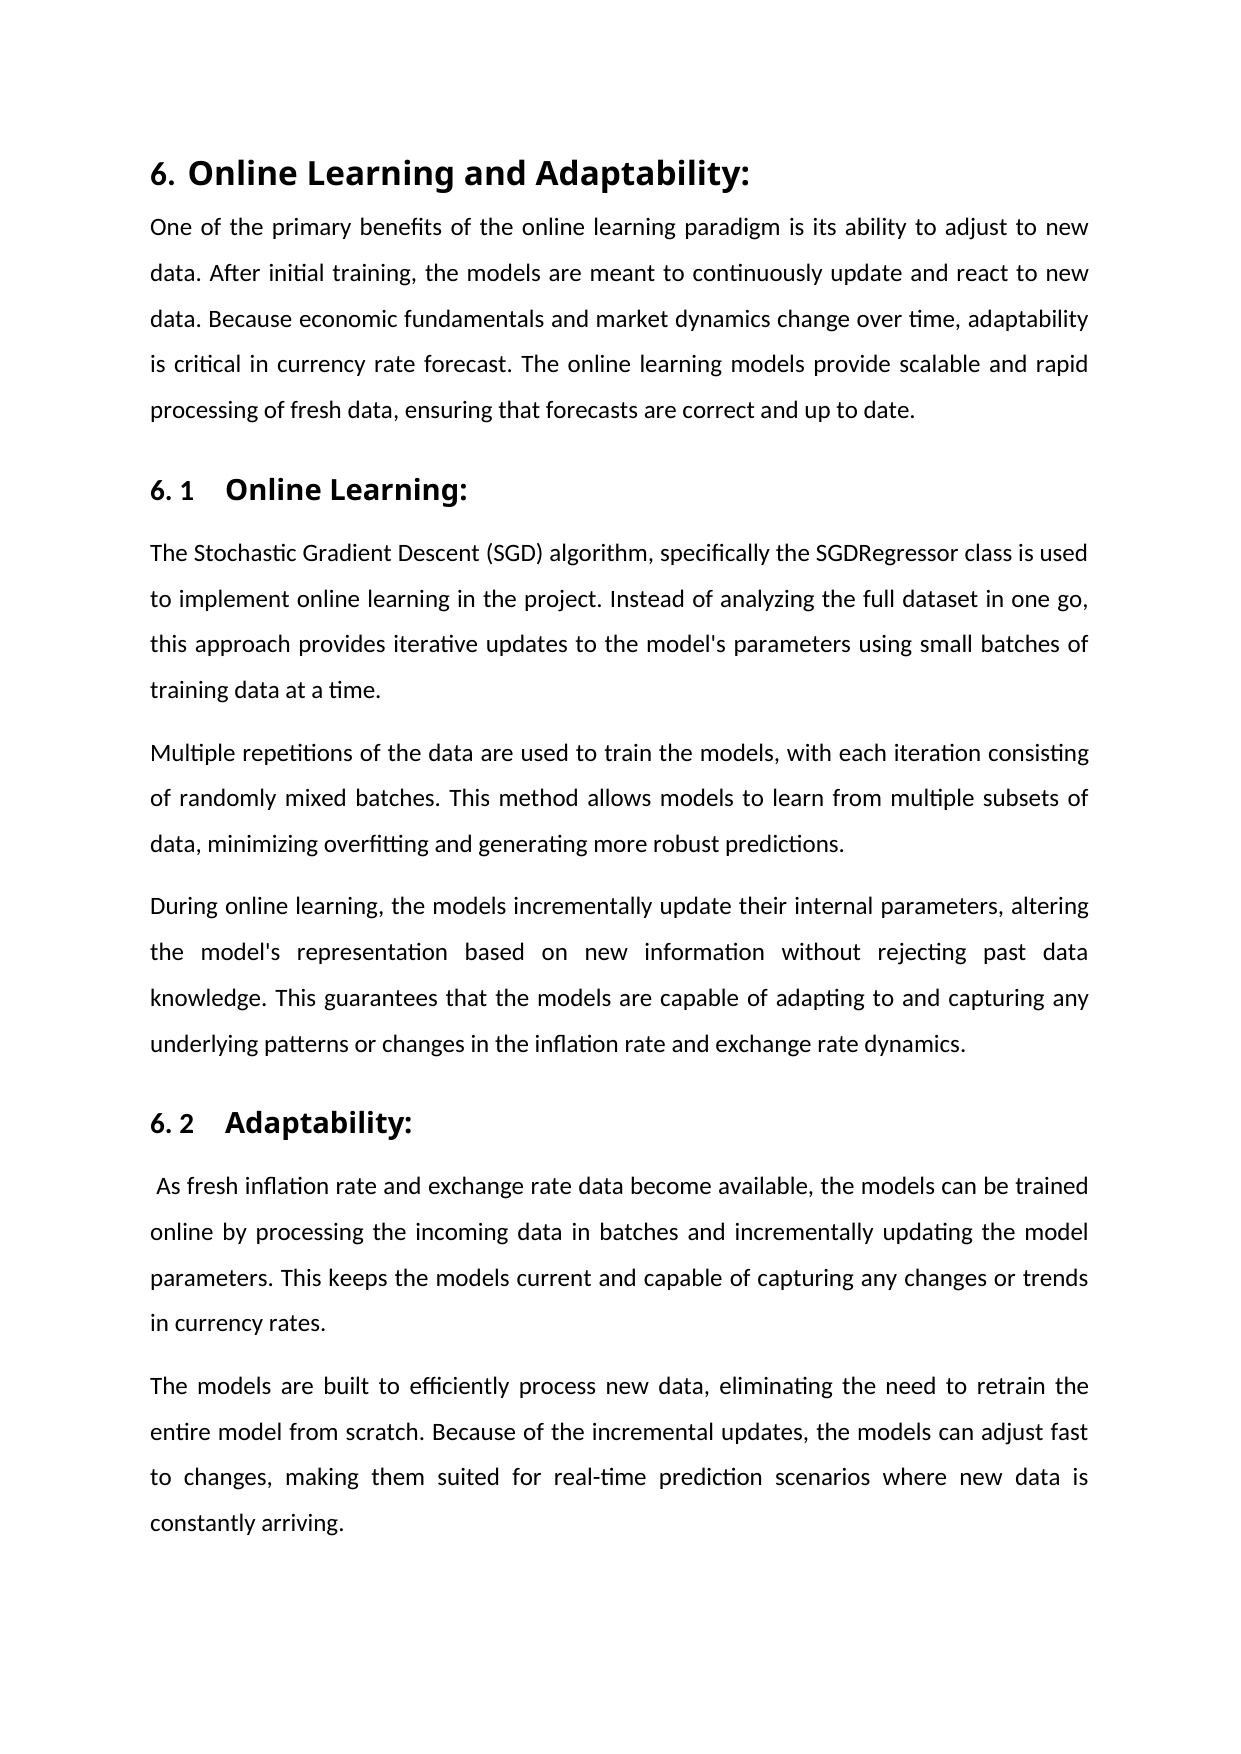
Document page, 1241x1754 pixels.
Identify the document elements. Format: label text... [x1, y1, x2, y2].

subtitle Online Learning and Adaptability: [150, 150, 1090, 195]
text The models are built to efficiently process new data, eliminating the need to retrain the entire model from scratch. Because of the incremental updates, the models can adjust fast to changes, making them suited for real-time prediction scenarios where new data is constantly arriving. [150, 1370, 1090, 1538]
subtitle Online Learning: [150, 469, 1090, 509]
text The Stochastic Gradient Descent (SGD) algorithm, specifically the SGDRegressor class is used to implement online learning in the project. Instead of analyzing the full dataset in one go, this approach provides iterative updates to the model's parameters using small batches of training data at a time. [150, 537, 1090, 705]
text As fresh inflation rate and exchange rate data become available, the models can be trained online by processing the incoming data in batches and incrementally updating the model parameters. This keeps the models current and capable of capturing any changes or trends in currency rates. [150, 1170, 1090, 1338]
text One of the primary benefits of the online learning paradigm is its ability to adjust to new data. After initial training, the models are meant to continuously update and react to new data. Because economic fundamentals and market dynamics change over time, adaptability is critical in currency rate forecast. The online learning models provide scalable and rapid processing of fresh data, ensuring that forecasts are correct and up to date. [150, 211, 1090, 425]
text During online learning, the models incrementally update their internal parameters, altering the model's representation based on new information without rejecting past data knowledge. This guarantees that the models are capable of adapting to and capturing any underlying patterns or changes in the inflation rate and exchange rate dynamics. [150, 891, 1090, 1058]
subtitle Adaptability: [150, 1103, 1090, 1142]
text Multiple repetitions of the data are used to train the models, with each iteration consisting of randomly mixed batches. This method allows models to learn from multiple subsets of data, minimizing overfitting and generating more robust predictions. [150, 737, 1090, 859]
